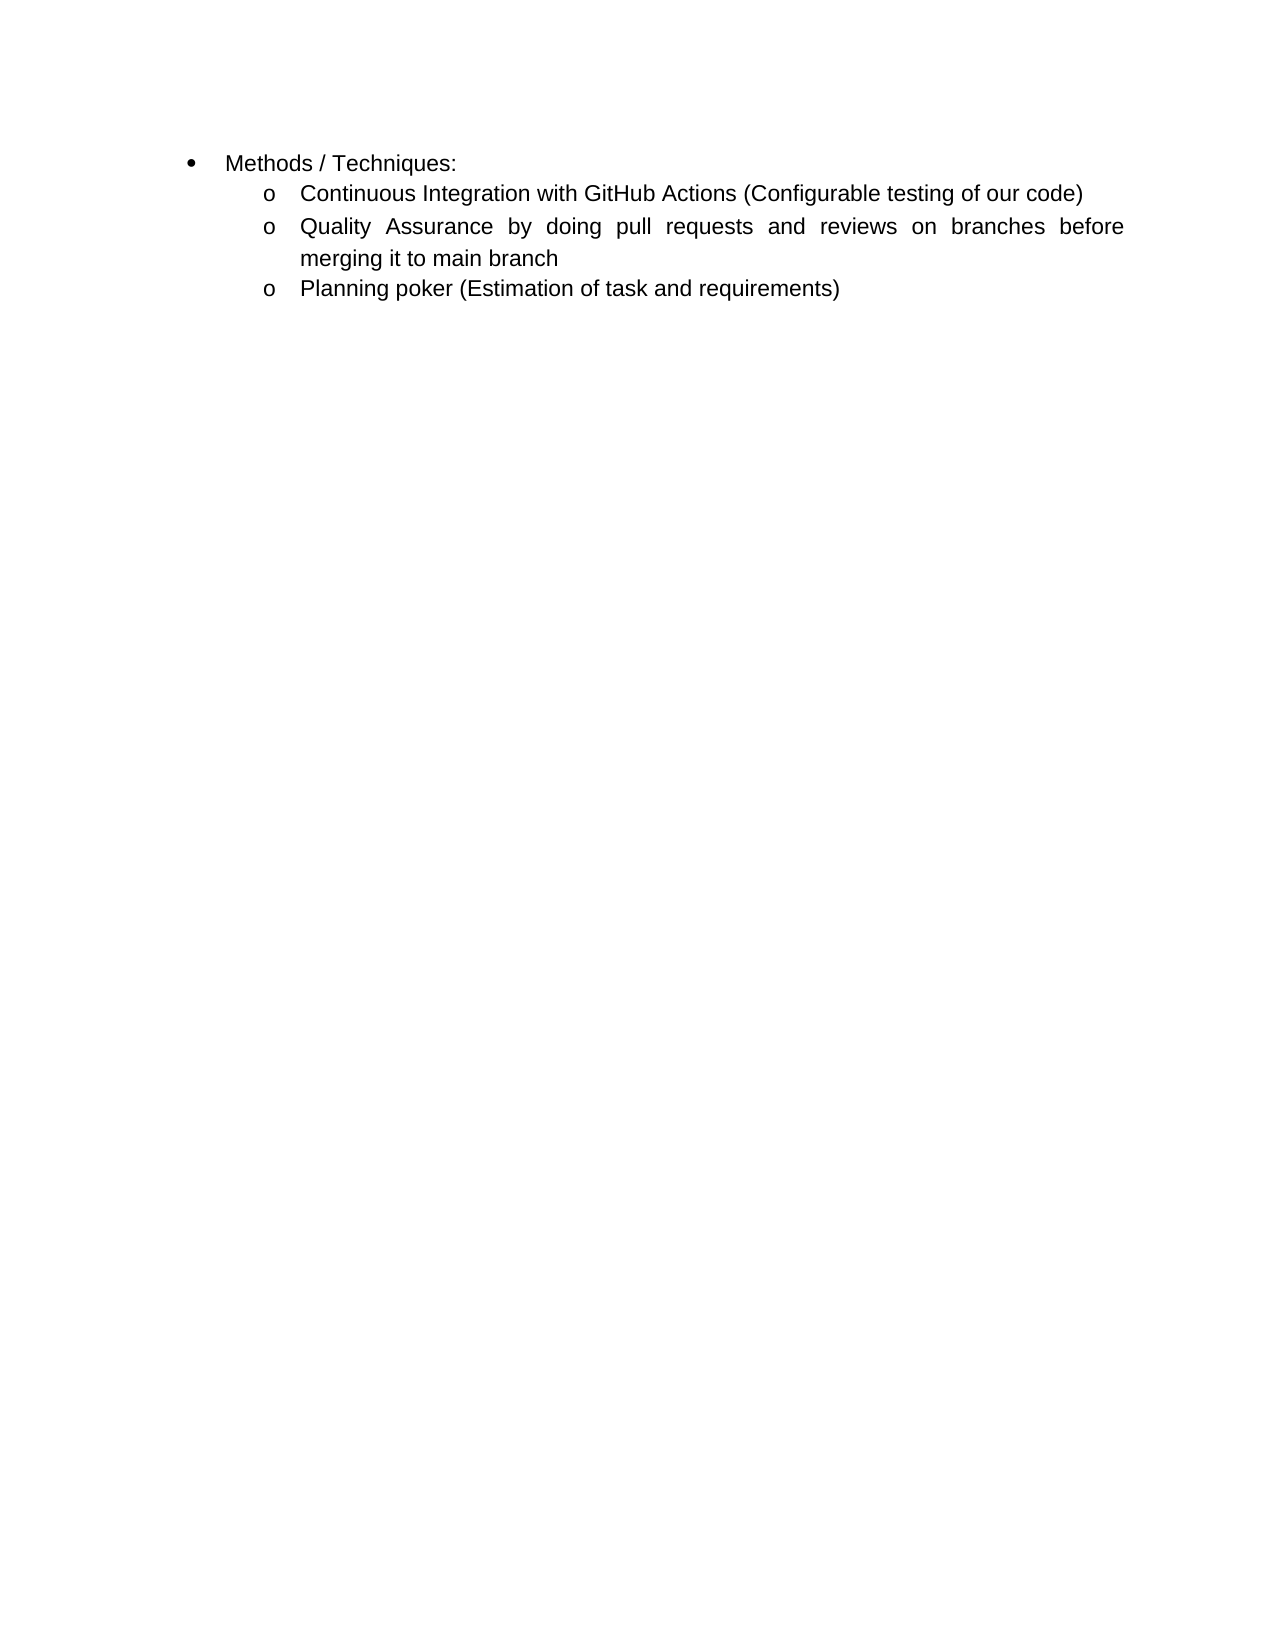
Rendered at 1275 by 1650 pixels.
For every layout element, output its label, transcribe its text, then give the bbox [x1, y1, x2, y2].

list Planning poker (Estimation of task and requirements) [262, 275, 1125, 303]
list Methods / Techniques: [187, 150, 1125, 176]
list Continuous Integration with GitHub Actions (Configurable testing of our code) [262, 180, 1125, 208]
list Quality Assurance by doing pull requests and reviews on branches before merging it to main branch [262, 213, 1125, 271]
